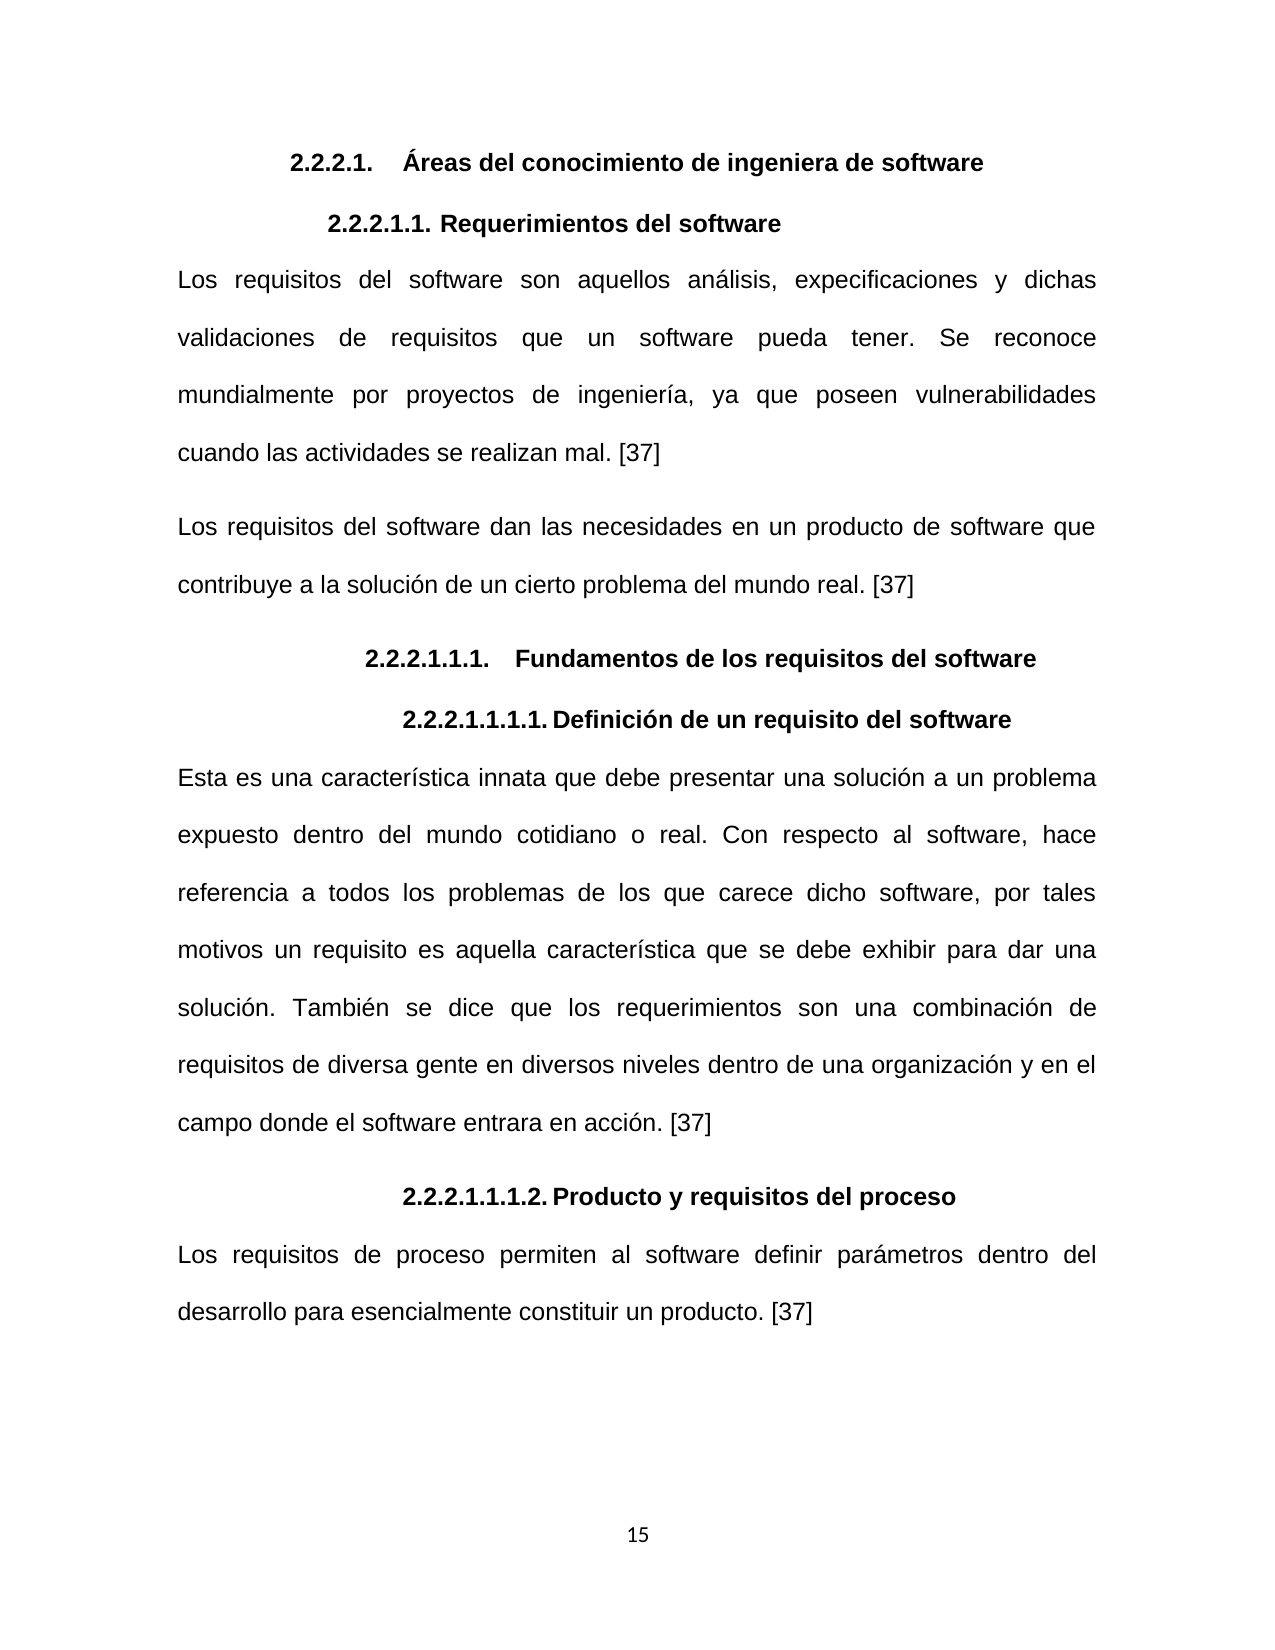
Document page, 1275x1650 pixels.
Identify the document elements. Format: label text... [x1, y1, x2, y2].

subtitle Requerimientos del software [327, 209, 1098, 238]
subtitle Fundamentos de los requisitos del software [365, 644, 1098, 672]
subtitle Producto y requisitos del proceso [402, 1182, 1098, 1211]
subtitle Definición de un requisito del software [402, 705, 1098, 734]
text Los requisitos del software son aquellos análisis, expecificaciones y dichas validaciones de requisitos que un software pueda tener. Se reconoce mundialmente por proyectos de ingeniería, ya que poseen vulnerabilidades cuando las actividades se realizan mal. [37] [177, 265, 1098, 467]
text Los requisitos del software dan las necesidades en un producto de software que contribuye a la solución de un cierto problema del mundo real. [37] [177, 512, 1098, 598]
text Los requisitos de proceso permiten al software definir parámetros dentro del desarrollo para esencialmente constituir un producto. [37] [177, 1239, 1098, 1326]
text Esta es una característica innata que debe presentar una solución a un problema expuesto dentro del mundo cotidiano o real. Con respecto al software, hace referencia a todos los problemas de los que carece dicho software, por tales motivos un requisito es aquella característica que se debe exhibir para dar una solución. También se dice que los requerimientos son una combinación de requisitos de diversa gente en diversos niveles dentro de una organización y en el campo donde el software entrara en acción. [37] [177, 763, 1098, 1137]
subtitle Áreas del conocimiento de ingeniera de software [290, 148, 1098, 176]
